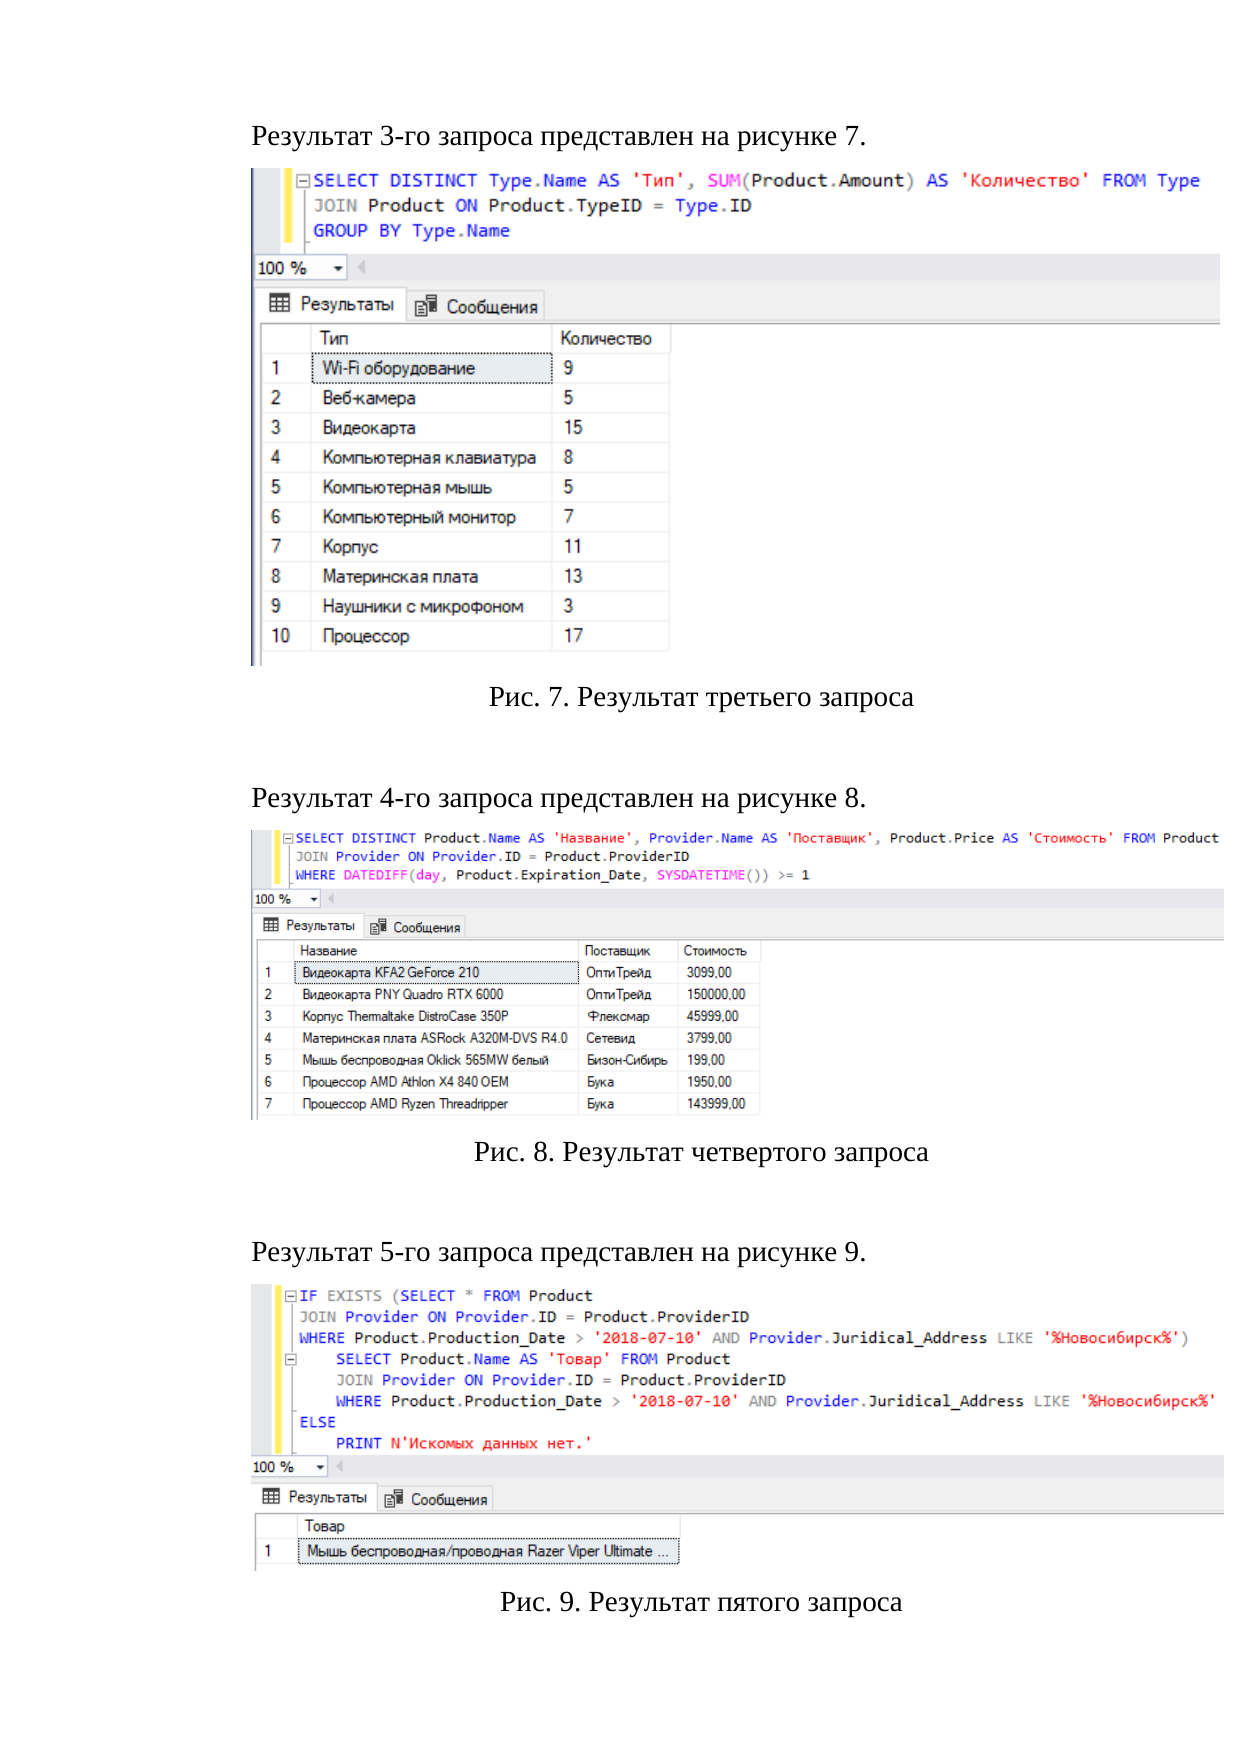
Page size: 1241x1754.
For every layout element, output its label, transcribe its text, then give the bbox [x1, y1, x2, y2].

text Результат 3-го запроса представлен на рисунке 7. [177, 118, 1152, 152]
text Рис. 7. Результат третьего запроса [177, 679, 1152, 713]
text Результат 5-го запроса представлен на рисунке 9. [177, 1234, 1152, 1268]
text Результат 4-го запроса представлен на рисунке 8. [177, 780, 1152, 813]
picture [251, 830, 1224, 1120]
text Рис. 8. Результат четвертого запроса [177, 1134, 1152, 1167]
picture [251, 1284, 1224, 1571]
text Рис. 9. Результат пятого запроса [177, 1584, 1152, 1618]
picture [251, 168, 1221, 666]
